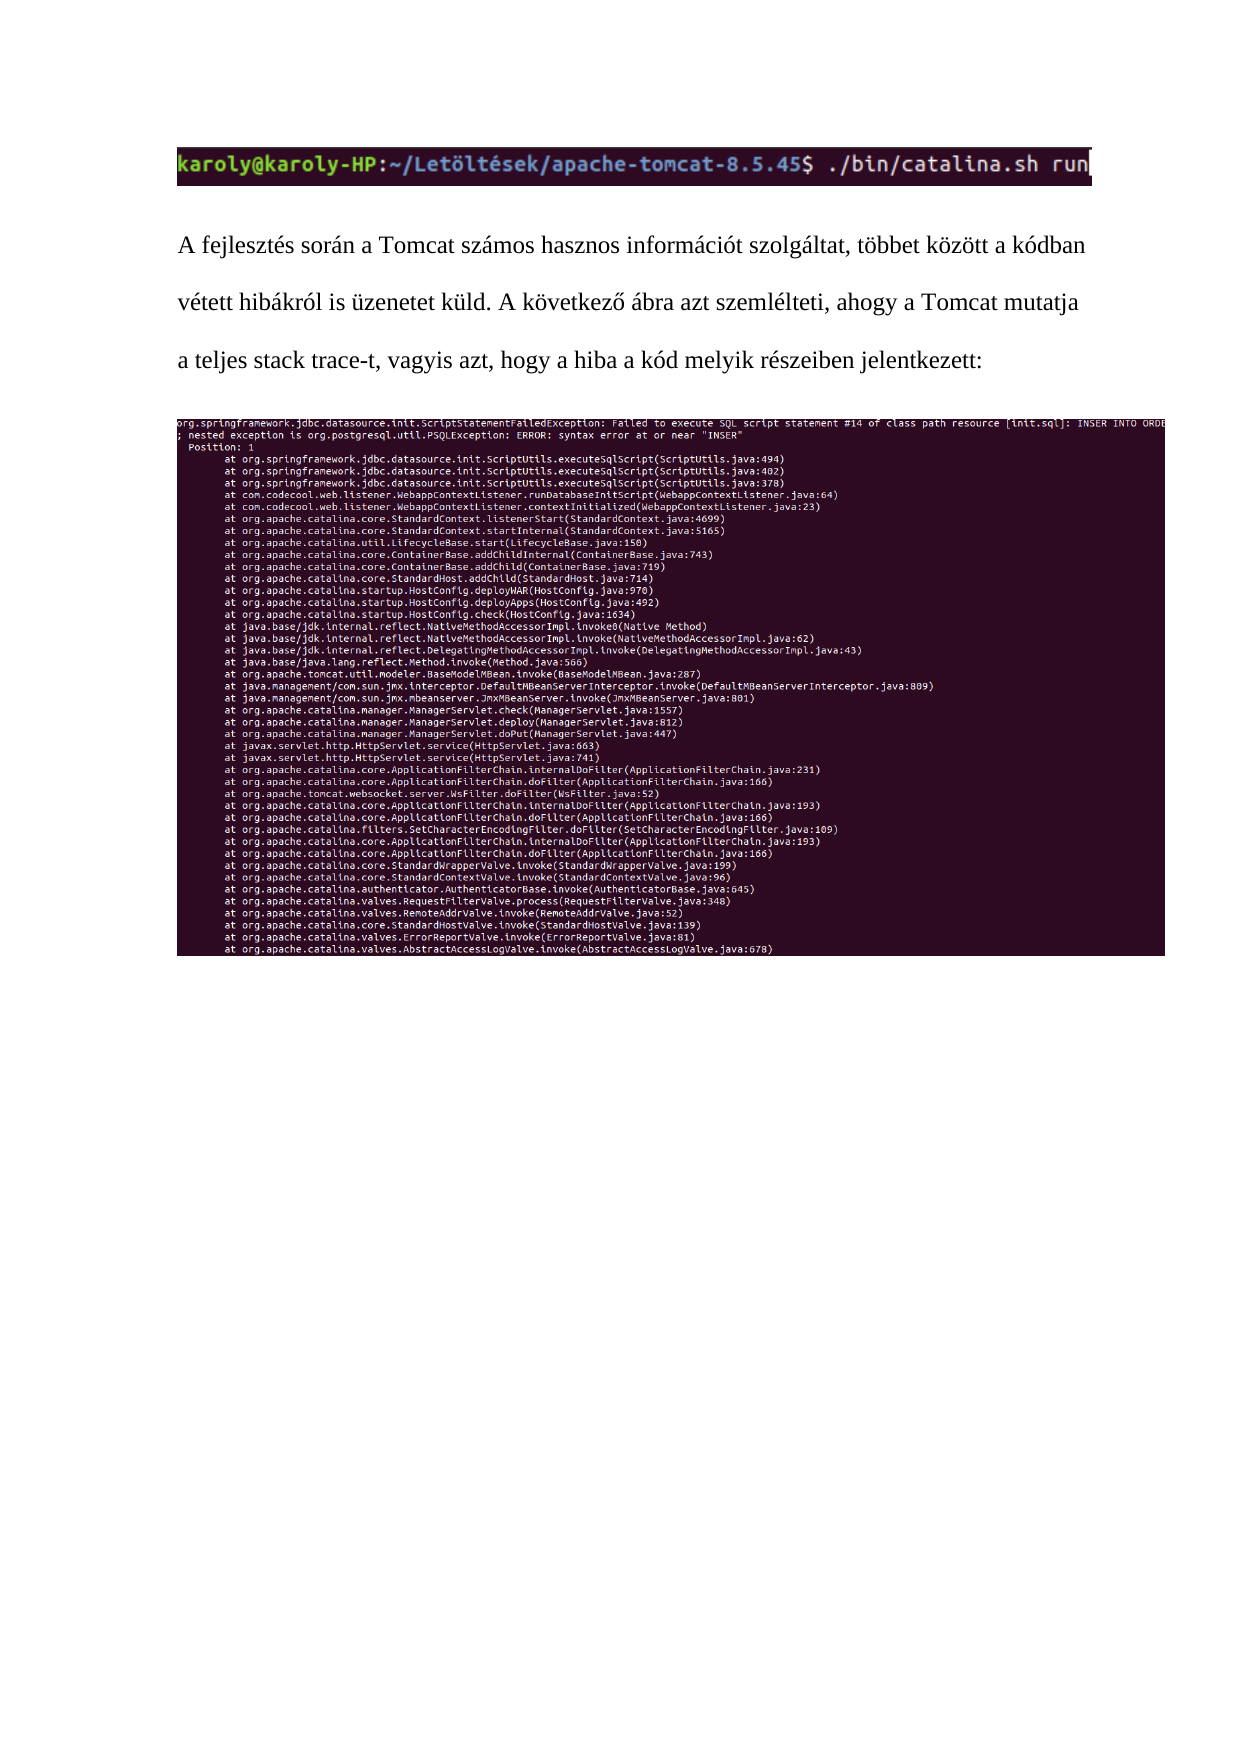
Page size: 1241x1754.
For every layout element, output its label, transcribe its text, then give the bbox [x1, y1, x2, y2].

picture [177, 419, 1165, 956]
text A fejlesztés során a Tomcat számos hasznos információt szolgáltat, többet között a kódban vétett hibákról is üzenetet küld. A következő ábra azt szemlélteti, ahogy a Tomcat mutatja a teljes stack trace-t, vagyis azt, hogy a hiba a kód melyik részeiben jelentkezett: [177, 230, 1092, 374]
picture [177, 147, 1092, 186]
